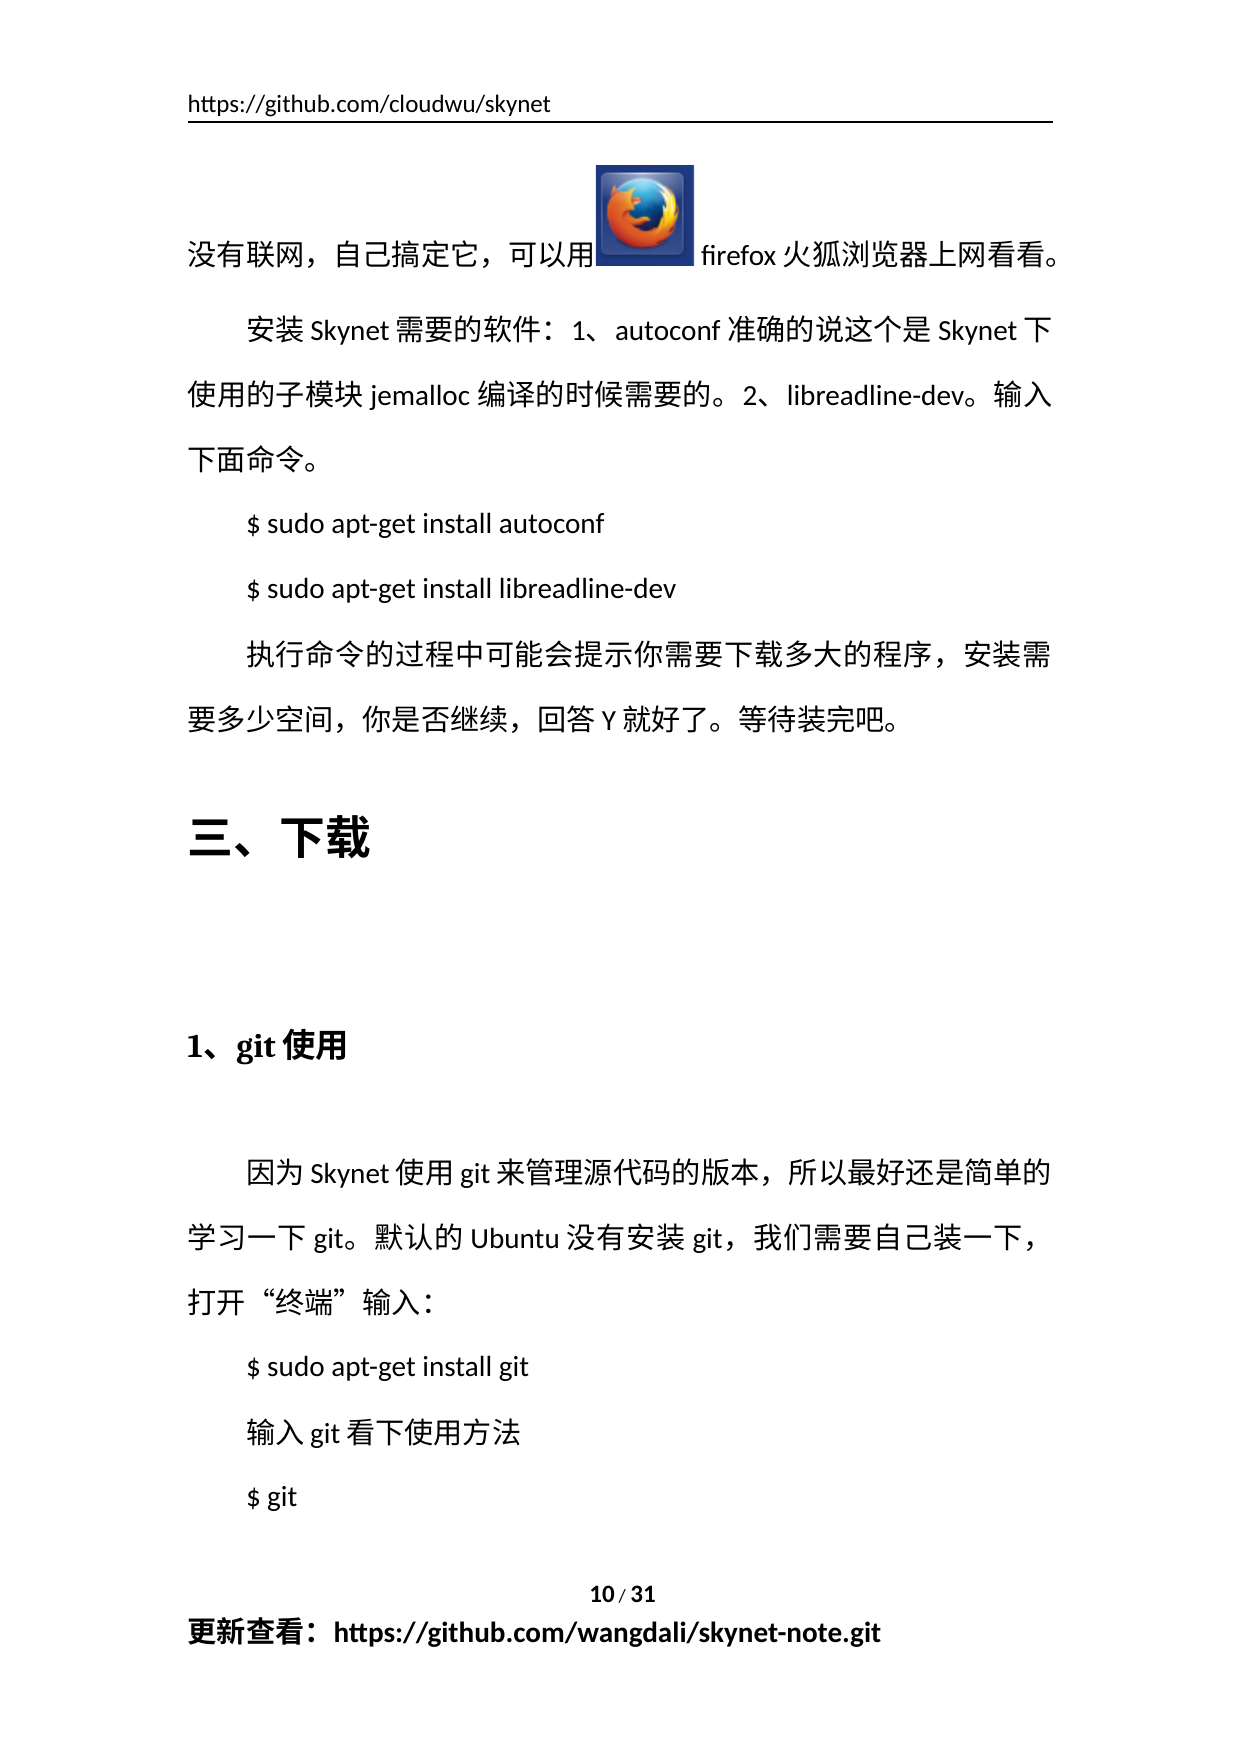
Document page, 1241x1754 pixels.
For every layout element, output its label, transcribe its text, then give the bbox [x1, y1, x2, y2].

subtitle 三、下载 [187, 786, 1053, 883]
picture [595, 165, 695, 266]
text 输入git看下使用方法 [187, 1398, 1053, 1463]
text $ sudo apt-get install git [187, 1333, 1053, 1398]
subtitle 1、git使用 [187, 1011, 1053, 1076]
text 因为Skynet使用git来管理源代码的版本，所以最好还是简单的学习一下git。默认的Ubuntu没有安装git，我们需要自己装一下，打开“终端”输入： [187, 1138, 1053, 1333]
text 执行命令的过程中可能会提示你需要下载多大的程序，安装需要多少空间，你是否继续，回答Y就好了。等待装完吧。 [187, 620, 1053, 750]
text 安装Skynet需要的软件：1、autoconf 准确的说这个是Skynet下使用的子模块jemalloc 编译的时候需要的。2、libreadline-dev。输入下面命令。 [187, 295, 1053, 490]
text $ sudo apt-get install autoconf [187, 490, 1053, 555]
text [187, 165, 1053, 295]
text $ sudo apt-get install libreadline-dev [187, 555, 1053, 620]
text $ git [187, 1463, 1053, 1528]
